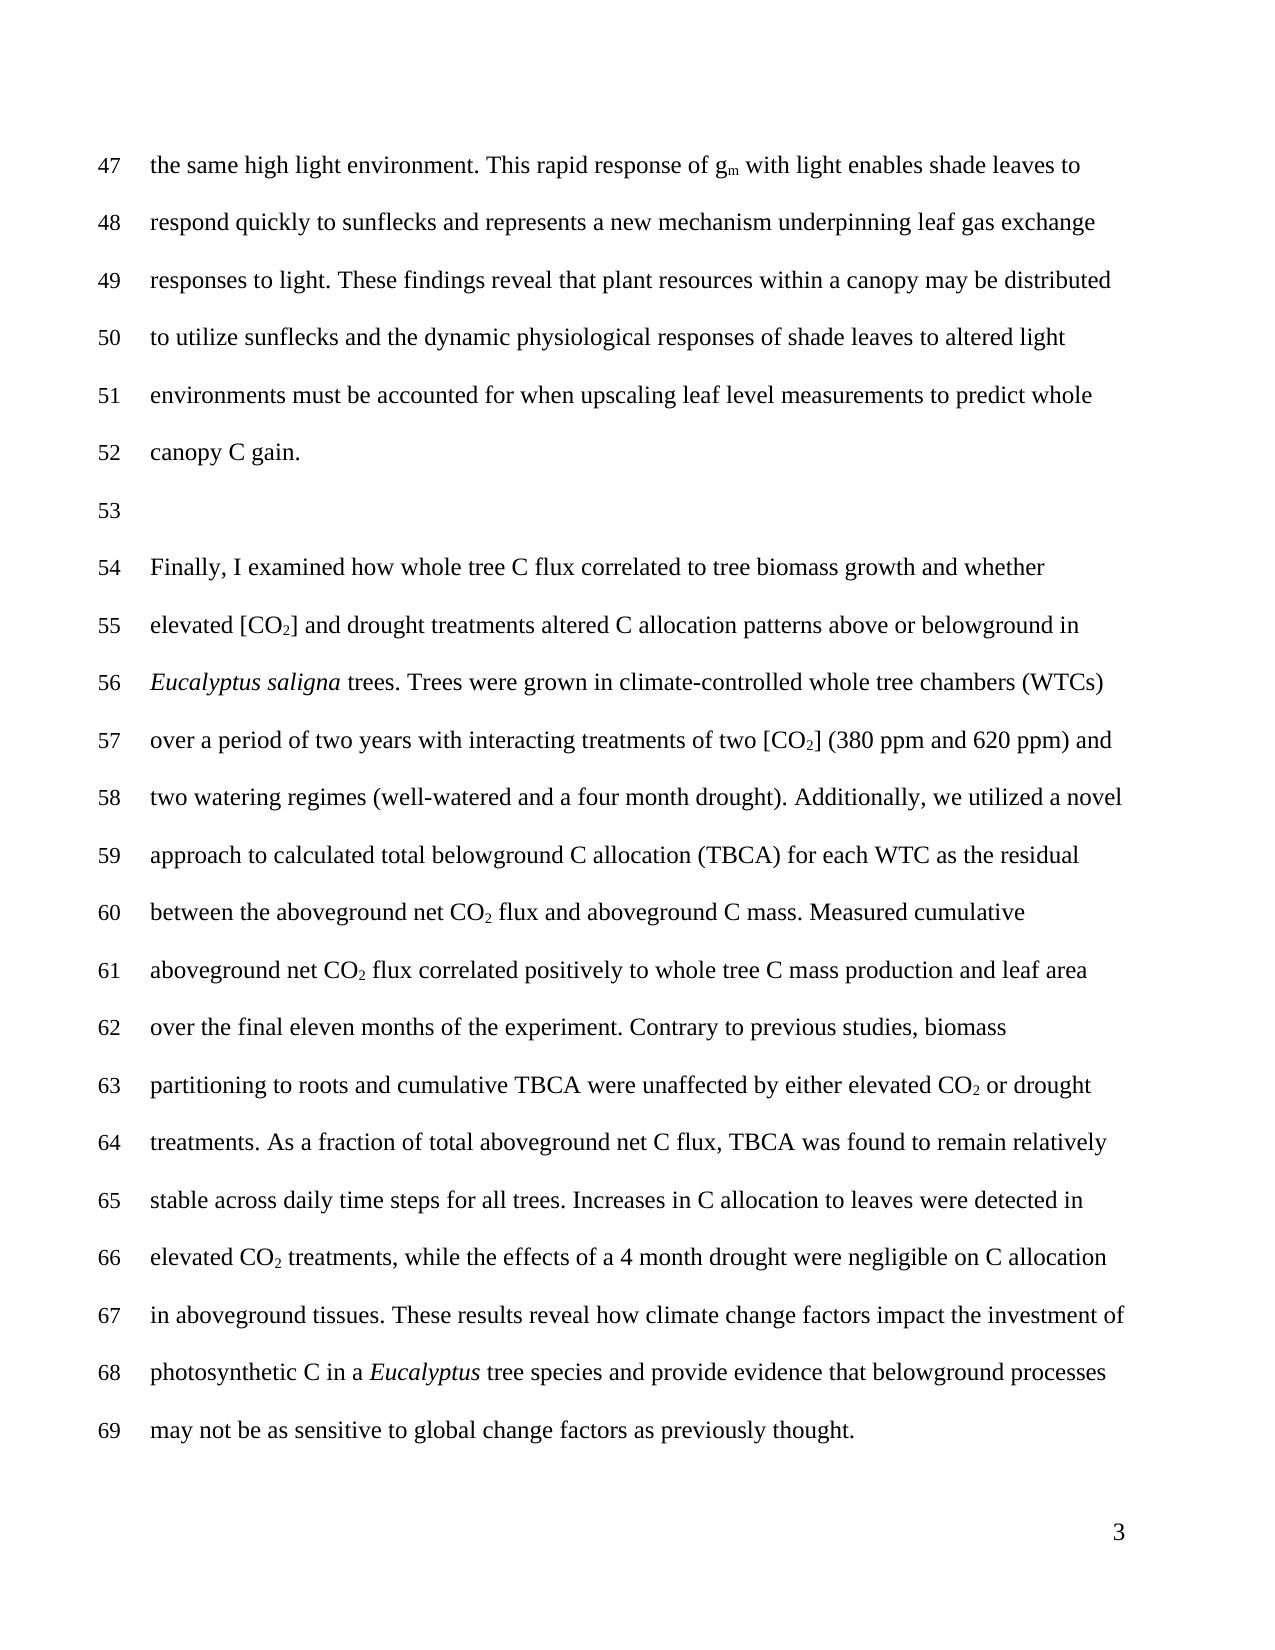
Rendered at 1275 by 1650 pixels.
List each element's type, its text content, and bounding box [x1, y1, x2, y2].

text Finally, I examined how whole tree C flux correlated to tree biomass growth and whether elevated [CO2] and drought treatments altered C allocation patterns above or belowground in Eucalyptus saligna trees. Trees were grown in climate-controlled whole tree chambers (WTCs) over a period of two years with interacting treatments of two [CO2] (380 ppm and 620 ppm) and two watering regimes (well-watered and a four month drought). Additionally, we utilized a novel approach to calculated total belowground C allocation (TBCA) for each WTC as the residual between the aboveground net CO2 flux and aboveground C mass. Measured cumulative aboveground net CO2 flux correlated positively to whole tree C mass production and leaf area over the final eleven months of the experiment. Contrary to previous studies, biomass partitioning to roots and cumulative TBCA were unaffected by either elevated CO2 or drought treatments. As a fraction of total aboveground net C flux, TBCA was found to remain relatively stable across daily time steps for all trees. Increases in C allocation to leaves were detected in elevated CO2 treatments, while the effects of a 4 month drought were negligible on C allocation in aboveground tissues. These results reveal how climate change factors impact the investment of photosynthetic C in a Eucalyptus tree species and provide evidence that belowground processes may not be as sensitive to global change factors as previously thought. [150, 495, 1125, 1444]
